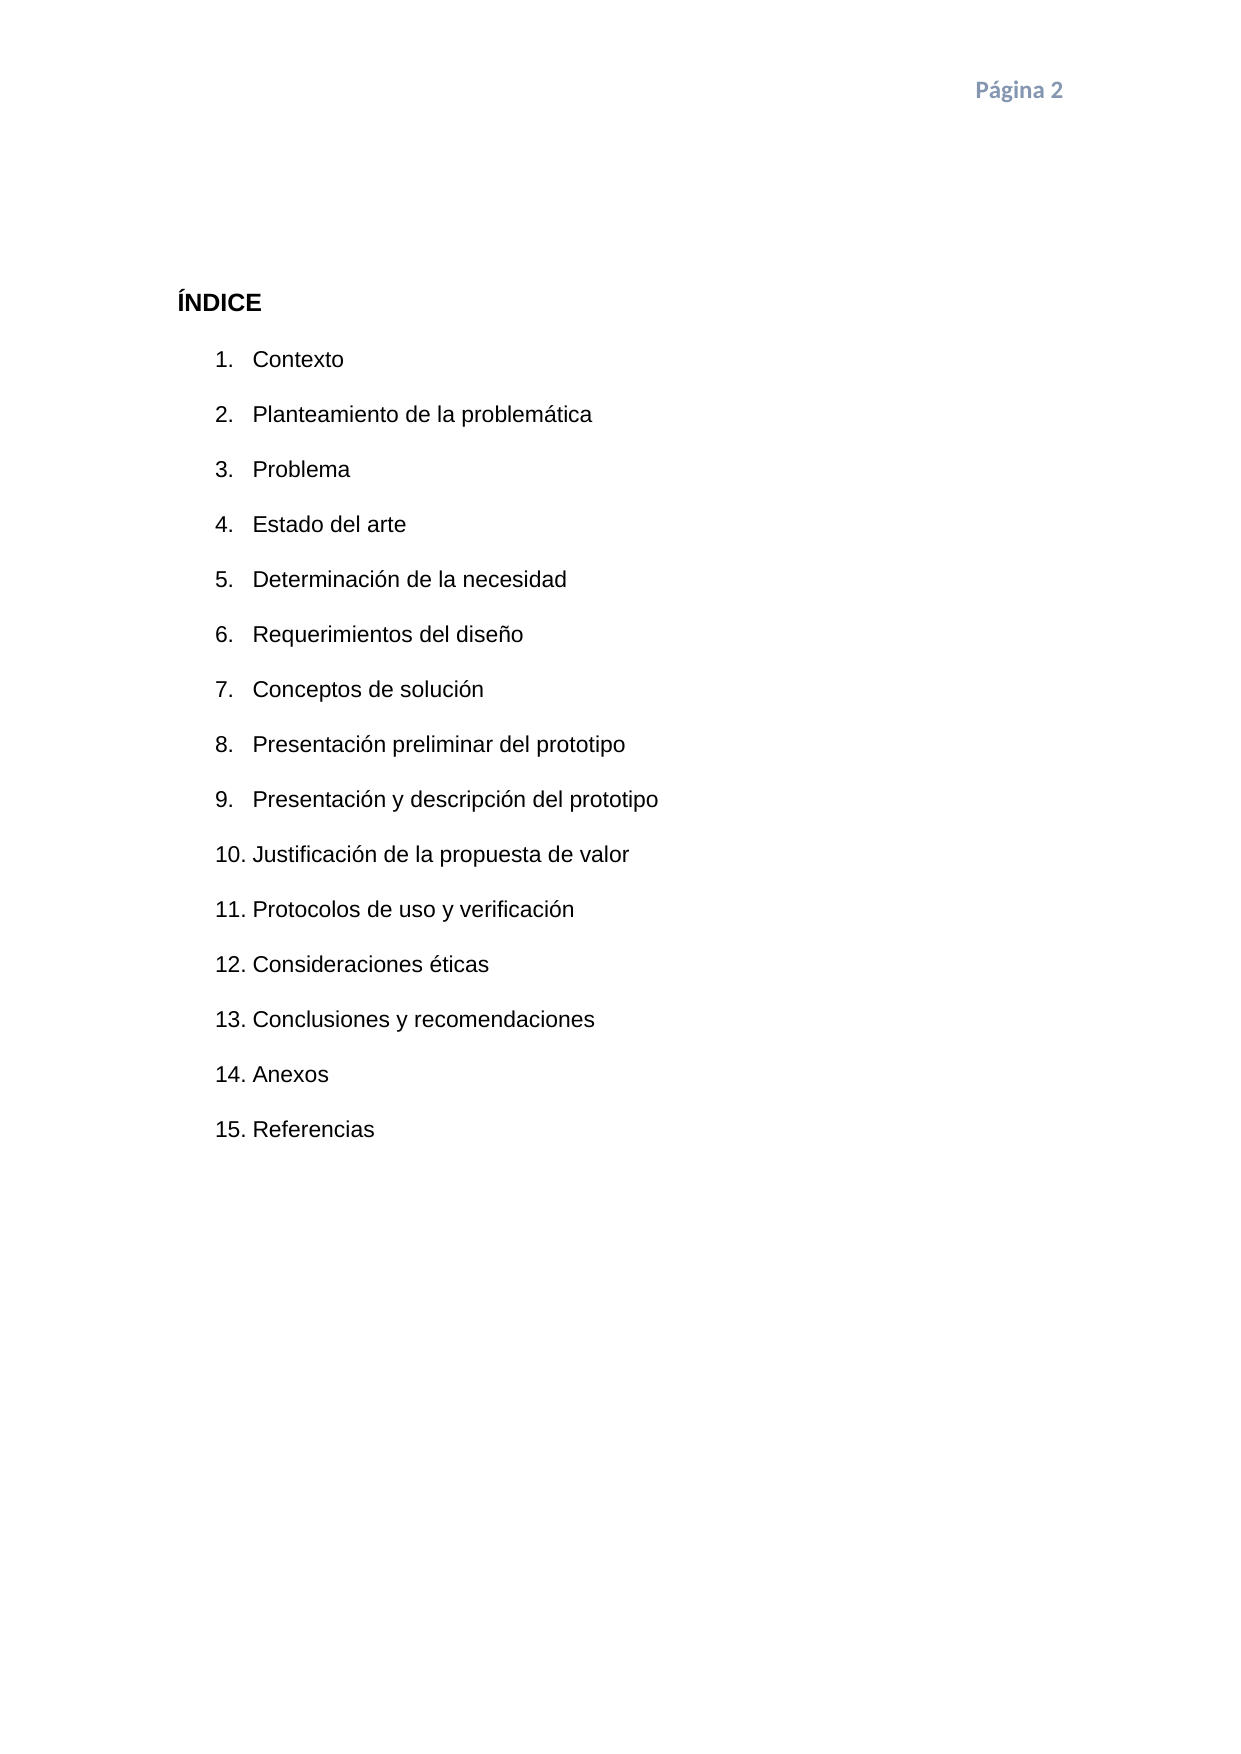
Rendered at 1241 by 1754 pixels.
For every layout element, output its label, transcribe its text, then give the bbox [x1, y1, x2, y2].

list Conclusiones y recomendaciones [215, 1006, 1063, 1032]
list Referencias [215, 1116, 1063, 1142]
text ÍNDICE [177, 288, 1063, 317]
list Estado del arte [215, 511, 1063, 537]
list Conceptos de solución [215, 676, 1063, 703]
list Protocolos de uso y verificación [215, 896, 1063, 922]
list Problema [215, 456, 1063, 482]
list Presentación y descripción del prototipo [215, 786, 1063, 813]
list Presentación preliminar del prototipo [215, 731, 1063, 758]
list Consideraciones éticas [215, 951, 1063, 977]
list Planteamiento de la problemática [215, 401, 1063, 427]
list Requerimientos del diseño [215, 621, 1063, 648]
list Determinación de la necesidad [215, 566, 1063, 592]
list Contexto [215, 346, 1063, 372]
list Anexos [215, 1061, 1063, 1087]
list Justificación de la propuesta de valor [215, 841, 1063, 867]
